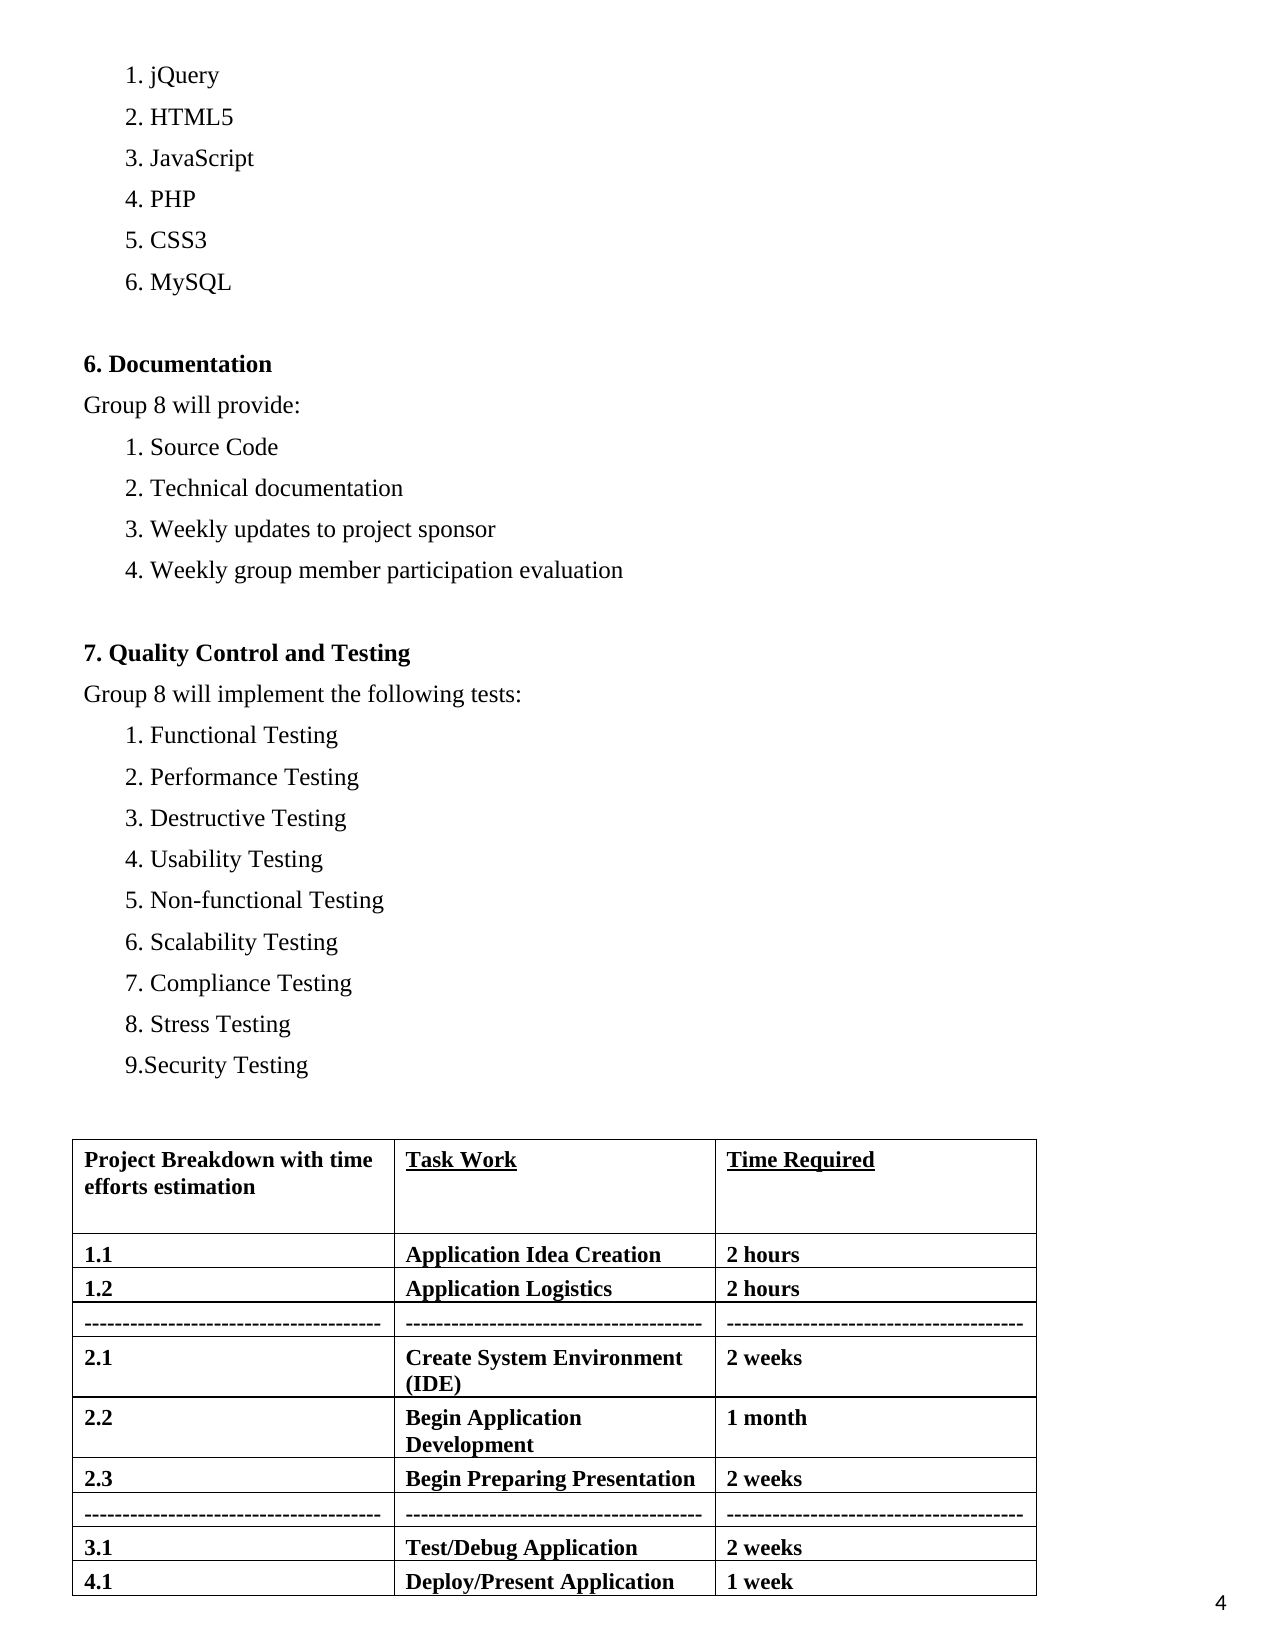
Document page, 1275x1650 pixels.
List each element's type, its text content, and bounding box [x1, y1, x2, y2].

table_cell --------------------------------------- [395, 1303, 715, 1336]
text 2. Technical documentation [125, 473, 1237, 502]
text 1. Source Code [125, 432, 1237, 460]
table_cell 1 month [716, 1398, 1036, 1457]
table_cell 2.1 [73, 1337, 394, 1396]
table_cell 2 weeks [716, 1458, 1036, 1492]
text 9.Security Testing [125, 1050, 1237, 1079]
table_cell Create System Environment (IDE) [395, 1337, 715, 1396]
text 2. Performance Testing [125, 762, 1237, 790]
table_cell Deploy/Present Application [395, 1561, 715, 1595]
table_cell Application Logistics [395, 1268, 715, 1301]
text 5. Non-functional Testing [125, 885, 1237, 914]
text 7. Compliance Testing [125, 968, 1237, 997]
table_cell --------------------------------------- [716, 1303, 1036, 1336]
table_cell 1.1 [73, 1234, 394, 1267]
table_cell 2 weeks [716, 1527, 1036, 1560]
table_cell --------------------------------------- [73, 1303, 394, 1336]
text 4. PHP [125, 184, 1237, 213]
text 4. Weekly group member participation evaluation [125, 555, 1237, 584]
text Group 8 will implement the following tests: [83, 679, 1237, 708]
table_cell 4.1 [73, 1561, 394, 1595]
table_cell 2.2 [73, 1398, 394, 1457]
table_cell Begin Preparing Presentation [395, 1458, 715, 1492]
table_cell Application Idea Creation [395, 1234, 715, 1267]
text 6. Documentation [83, 349, 1237, 378]
text 2. HTML5 [125, 102, 1237, 130]
table_cell 3.1 [73, 1527, 394, 1560]
table_cell --------------------------------------- [716, 1493, 1036, 1526]
table_cell --------------------------------------- [395, 1493, 715, 1526]
text 5. CSS3 [125, 225, 1237, 254]
text 8. Stress Testing [125, 1009, 1237, 1038]
text 3. JavaScript [125, 143, 1237, 172]
table_header Task Work [395, 1140, 715, 1233]
table_cell 2 hours [716, 1268, 1036, 1301]
text 1. jQuery [125, 60, 1237, 89]
table_cell Begin Application Development [395, 1398, 715, 1457]
text 3. Weekly updates to project sponsor [125, 514, 1237, 543]
table_cell 2 hours [716, 1234, 1036, 1267]
table_cell 1 week [716, 1561, 1036, 1595]
table_cell 2 weeks [716, 1337, 1036, 1396]
table_cell Test/Debug Application [395, 1527, 715, 1560]
text 6. Scalability Testing [125, 927, 1237, 955]
text 1. Functional Testing [125, 720, 1237, 749]
table_cell --------------------------------------- [73, 1493, 394, 1526]
table_cell 2.3 [73, 1458, 394, 1492]
text 3. Destructive Testing [125, 803, 1237, 832]
text 4. Usability Testing [125, 844, 1237, 873]
table_header Time Required [716, 1140, 1036, 1233]
table_header Project Breakdown with time efforts estimation [73, 1140, 394, 1233]
text Group 8 will provide: [83, 390, 1237, 419]
table_cell 1.2 [73, 1268, 394, 1301]
text 7. Quality Control and Testing [83, 638, 1237, 667]
text 6. MySQL [125, 267, 1237, 295]
